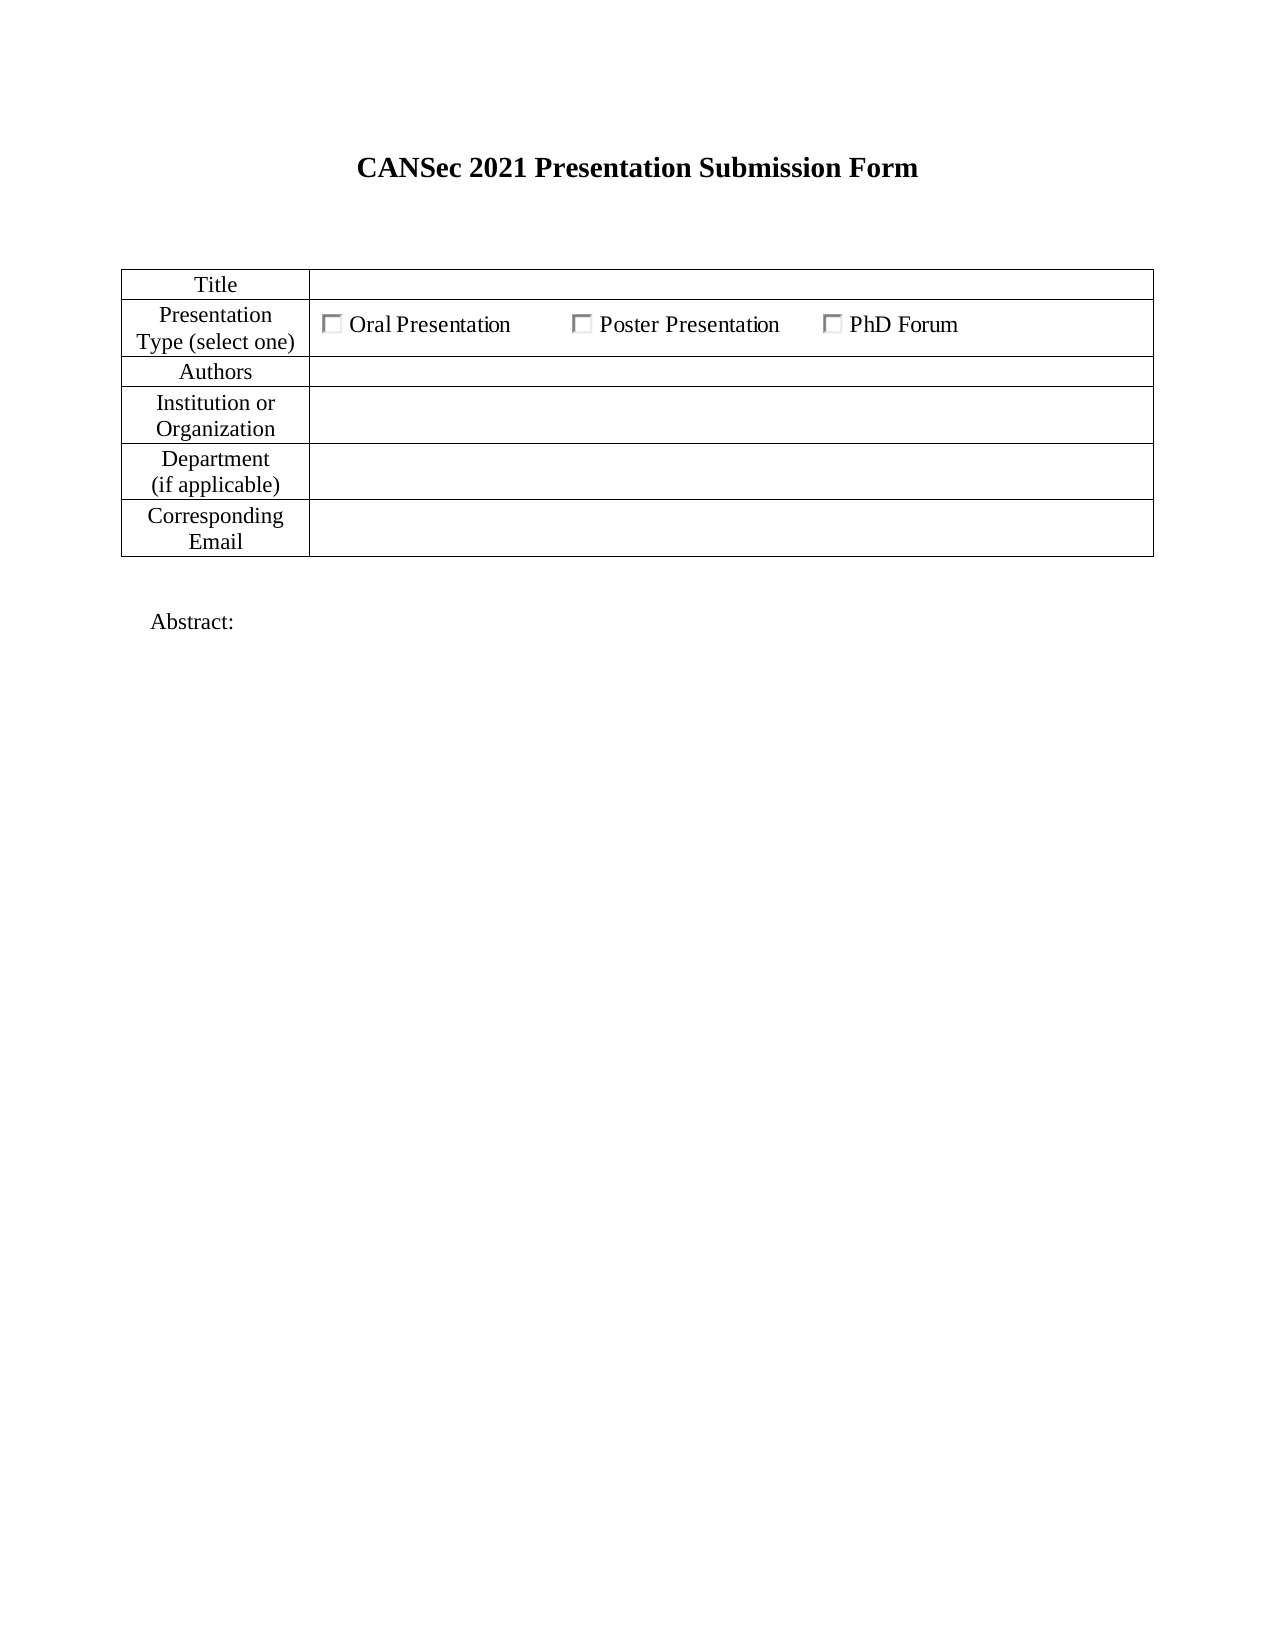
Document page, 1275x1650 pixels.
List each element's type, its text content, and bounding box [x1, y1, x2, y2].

table_cell [310, 357, 1153, 386]
table_cell Authors [122, 357, 309, 386]
table_cell Department (if applicable) [122, 444, 309, 499]
table_cell [310, 387, 1153, 443]
table_cell [310, 444, 1153, 499]
text Abstract: [150, 608, 1125, 634]
text CANSec 2021 Presentation Submission Form [150, 150, 1125, 183]
table_cell Corresponding Email [122, 500, 309, 556]
table_cell Presentation Type (select one) [122, 300, 309, 356]
table_header Title [122, 270, 309, 299]
table_cell Institution or Organization [122, 387, 309, 443]
table_header [310, 270, 1153, 299]
table_cell [310, 500, 1153, 556]
table_cell [310, 300, 1153, 356]
